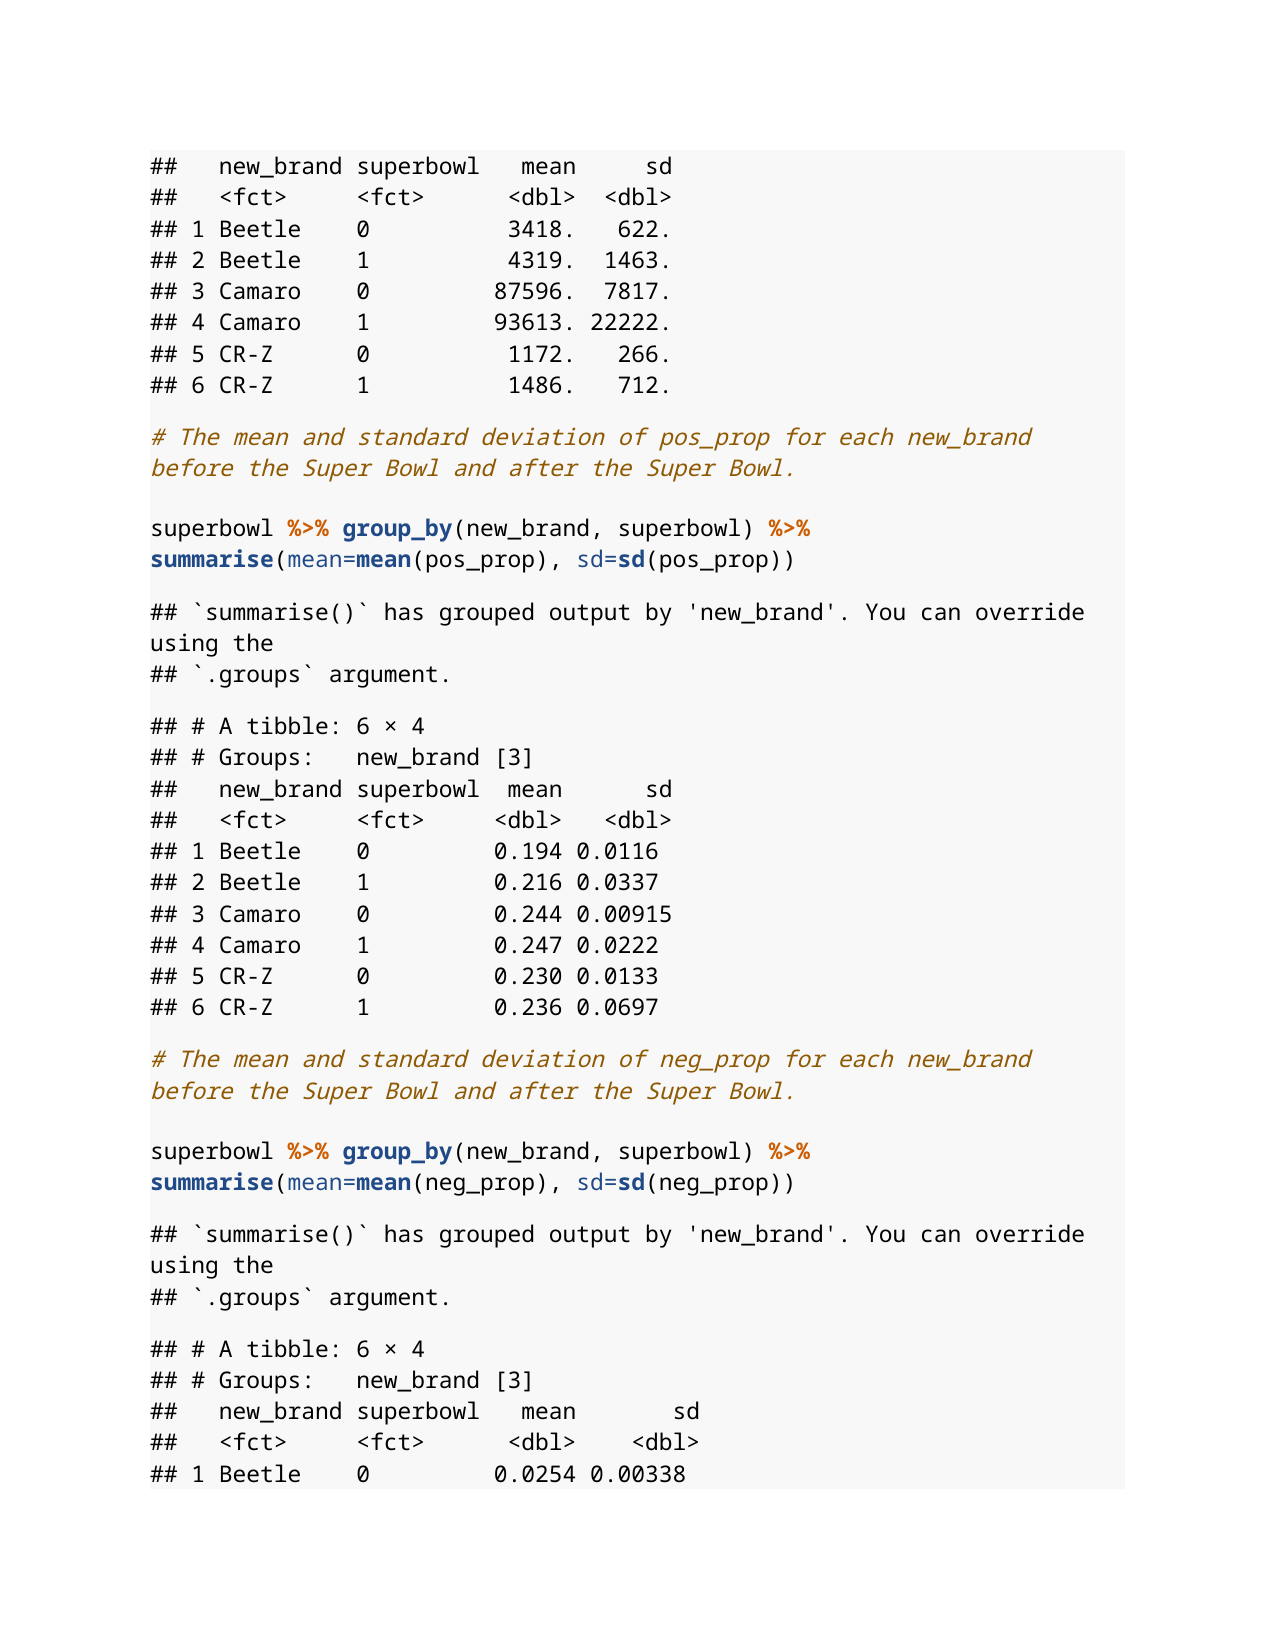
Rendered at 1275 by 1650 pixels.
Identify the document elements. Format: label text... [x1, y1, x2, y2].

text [150, 150, 1125, 400]
text # The mean and standard deviation of neg_prop for each new_brand before the Super Bowl and after the Super Bowl. superbowl %>% group_by(new_brand, superbowl) %>% summarise(mean=mean(neg_prop), sd=sd(neg_prop)) [150, 1043, 1125, 1197]
text ## `summarise()` has grouped output by 'new_brand'. You can override using the ## `.groups` argument. [150, 1218, 1125, 1312]
text ## # A tibble: 6 × 4 ## # Groups: new_brand [3] ## new_brand superbowl mean sd ## <fct> <fct> <dbl> <dbl> ## 1 Beetle 0 0.194 0.0116 ## 2 Beetle 1 0.216 0.0337 ## 3 Camaro 0 0.244 0.00915 ## 4 Camaro 1 0.247 0.0222 ## 5 CR-Z 0 0.230 0.0133 ## 6 CR-Z 1 0.236 0.0697 [150, 710, 1125, 1022]
text ## `summarise()` has grouped output by 'new_brand'. You can override using the ## `.groups` argument. [150, 595, 1125, 689]
text # The mean and standard deviation of pos_prop for each new_brand before the Super Bowl and after the Super Bowl. superbowl %>% group_by(new_brand, superbowl) %>% summarise(mean=mean(pos_prop), sd=sd(pos_prop)) [150, 421, 1125, 574]
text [150, 1332, 1125, 1489]
